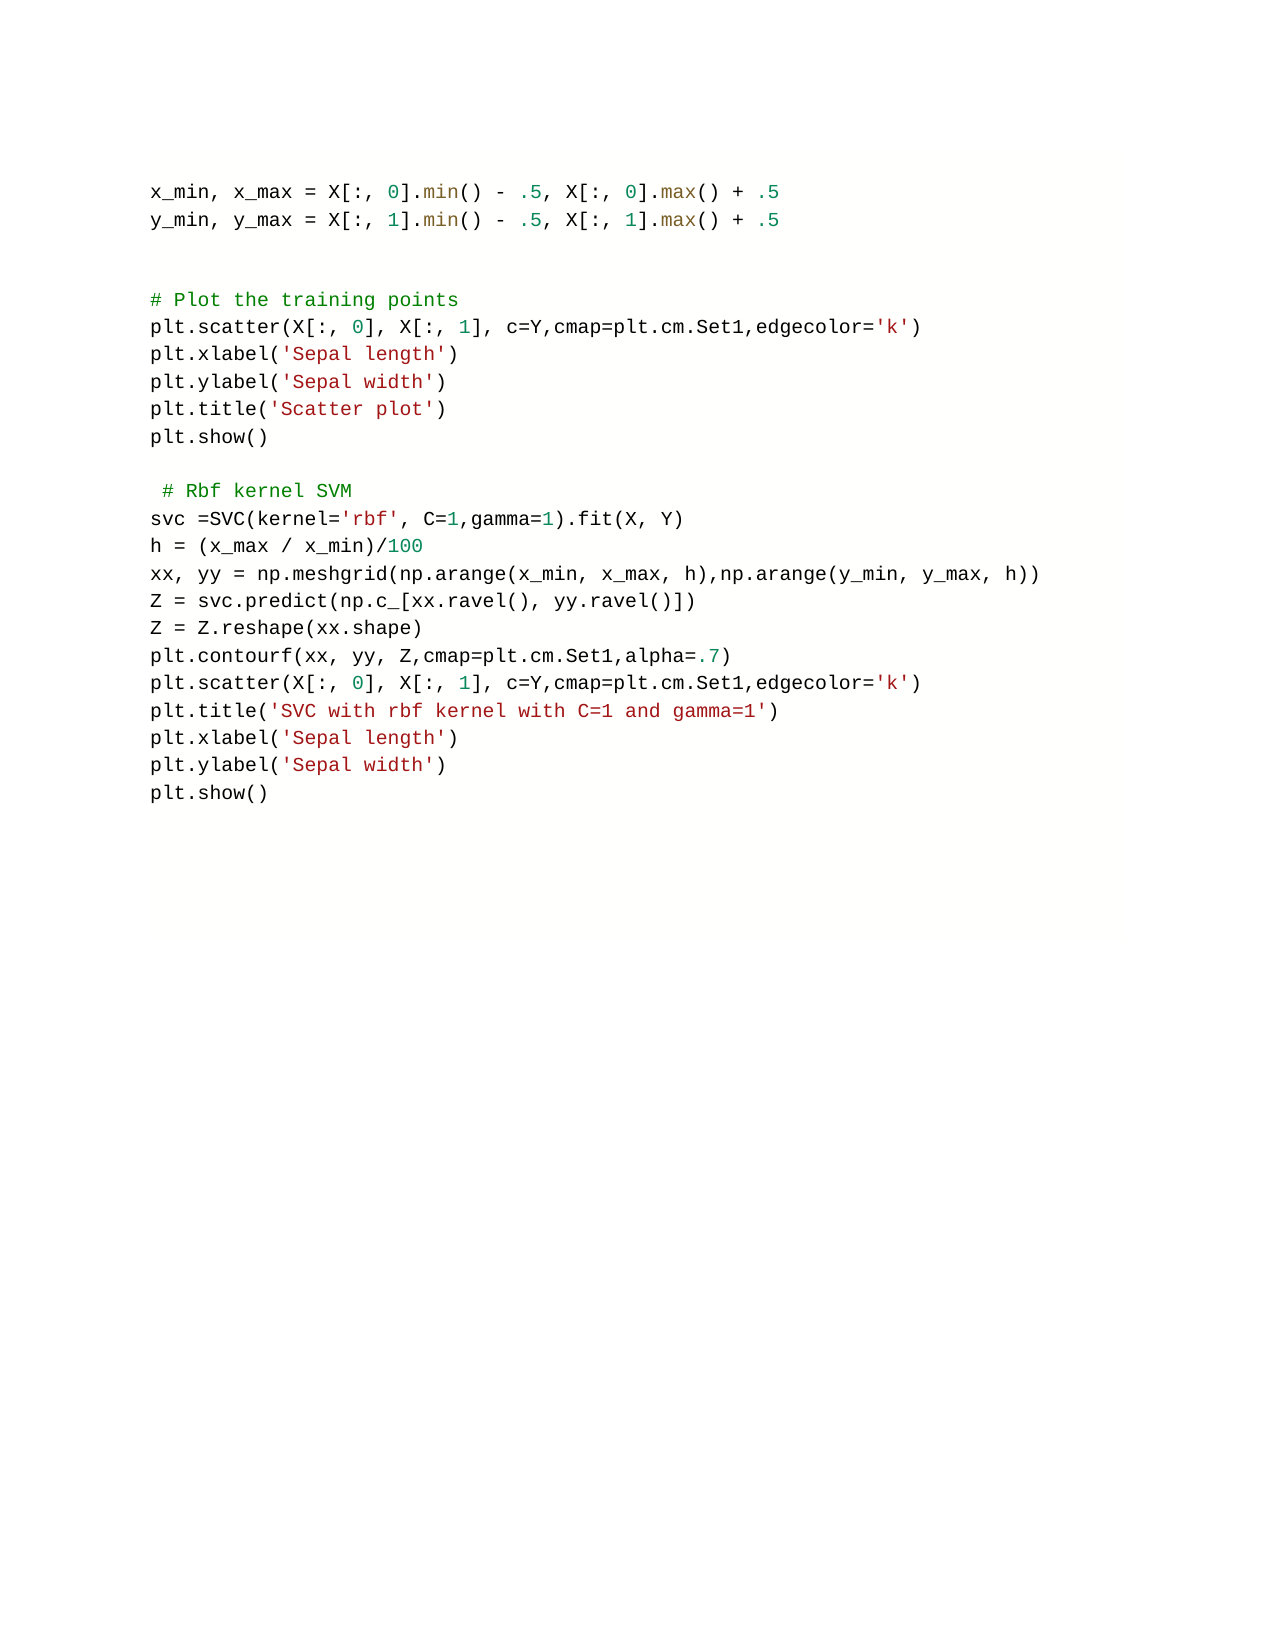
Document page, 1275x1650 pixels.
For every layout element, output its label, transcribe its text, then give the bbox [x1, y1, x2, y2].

text Z = svc.predict(np.c_[xx.ravel(), yy.ravel()]) [150, 586, 1125, 613]
text plt.scatter(X[:, 0], X[:, 1], c=Y,cmap=plt.cm.Set1,edgecolor='k') [150, 312, 1125, 339]
text x_min, x_max = X[:, 0].min() - .5, X[:, 0].max() + .5 [150, 177, 1125, 205]
text plt.title('SVC with rbf kernel with C=1 and gamma=1') [150, 696, 1125, 723]
text plt.show() [150, 422, 1125, 449]
text plt.ylabel('Sepal width') [150, 750, 1125, 778]
text h = (x_max / x_min)/100 [150, 531, 1125, 558]
text plt.title('Scatter plot') [150, 394, 1125, 422]
text plt.show() [150, 778, 1125, 805]
text plt.contourf(xx, yy, Z,cmap=plt.cm.Set1,alpha=.7) [150, 641, 1125, 668]
text plt.xlabel('Sepal length') [150, 723, 1125, 750]
text Z = Z.reshape(xx.shape) [150, 613, 1125, 641]
text plt.xlabel('Sepal length') [150, 339, 1125, 367]
text # Rbf kernel SVM [150, 476, 1125, 504]
text y_min, y_max = X[:, 1].min() - .5, X[:, 1].max() + .5 [150, 205, 1125, 232]
text # Plot the training points [150, 284, 1125, 312]
text plt.scatter(X[:, 0], X[:, 1], c=Y,cmap=plt.cm.Set1,edgecolor='k') [150, 668, 1125, 696]
text svc =SVC(kernel='rbf', C=1,gamma=1).fit(X, Y) [150, 504, 1125, 531]
text plt.ylabel('Sepal width') [150, 367, 1125, 394]
text xx, yy = np.meshgrid(np.arange(x_min, x_max, h),np.arange(y_min, y_max, h)) [150, 558, 1125, 586]
